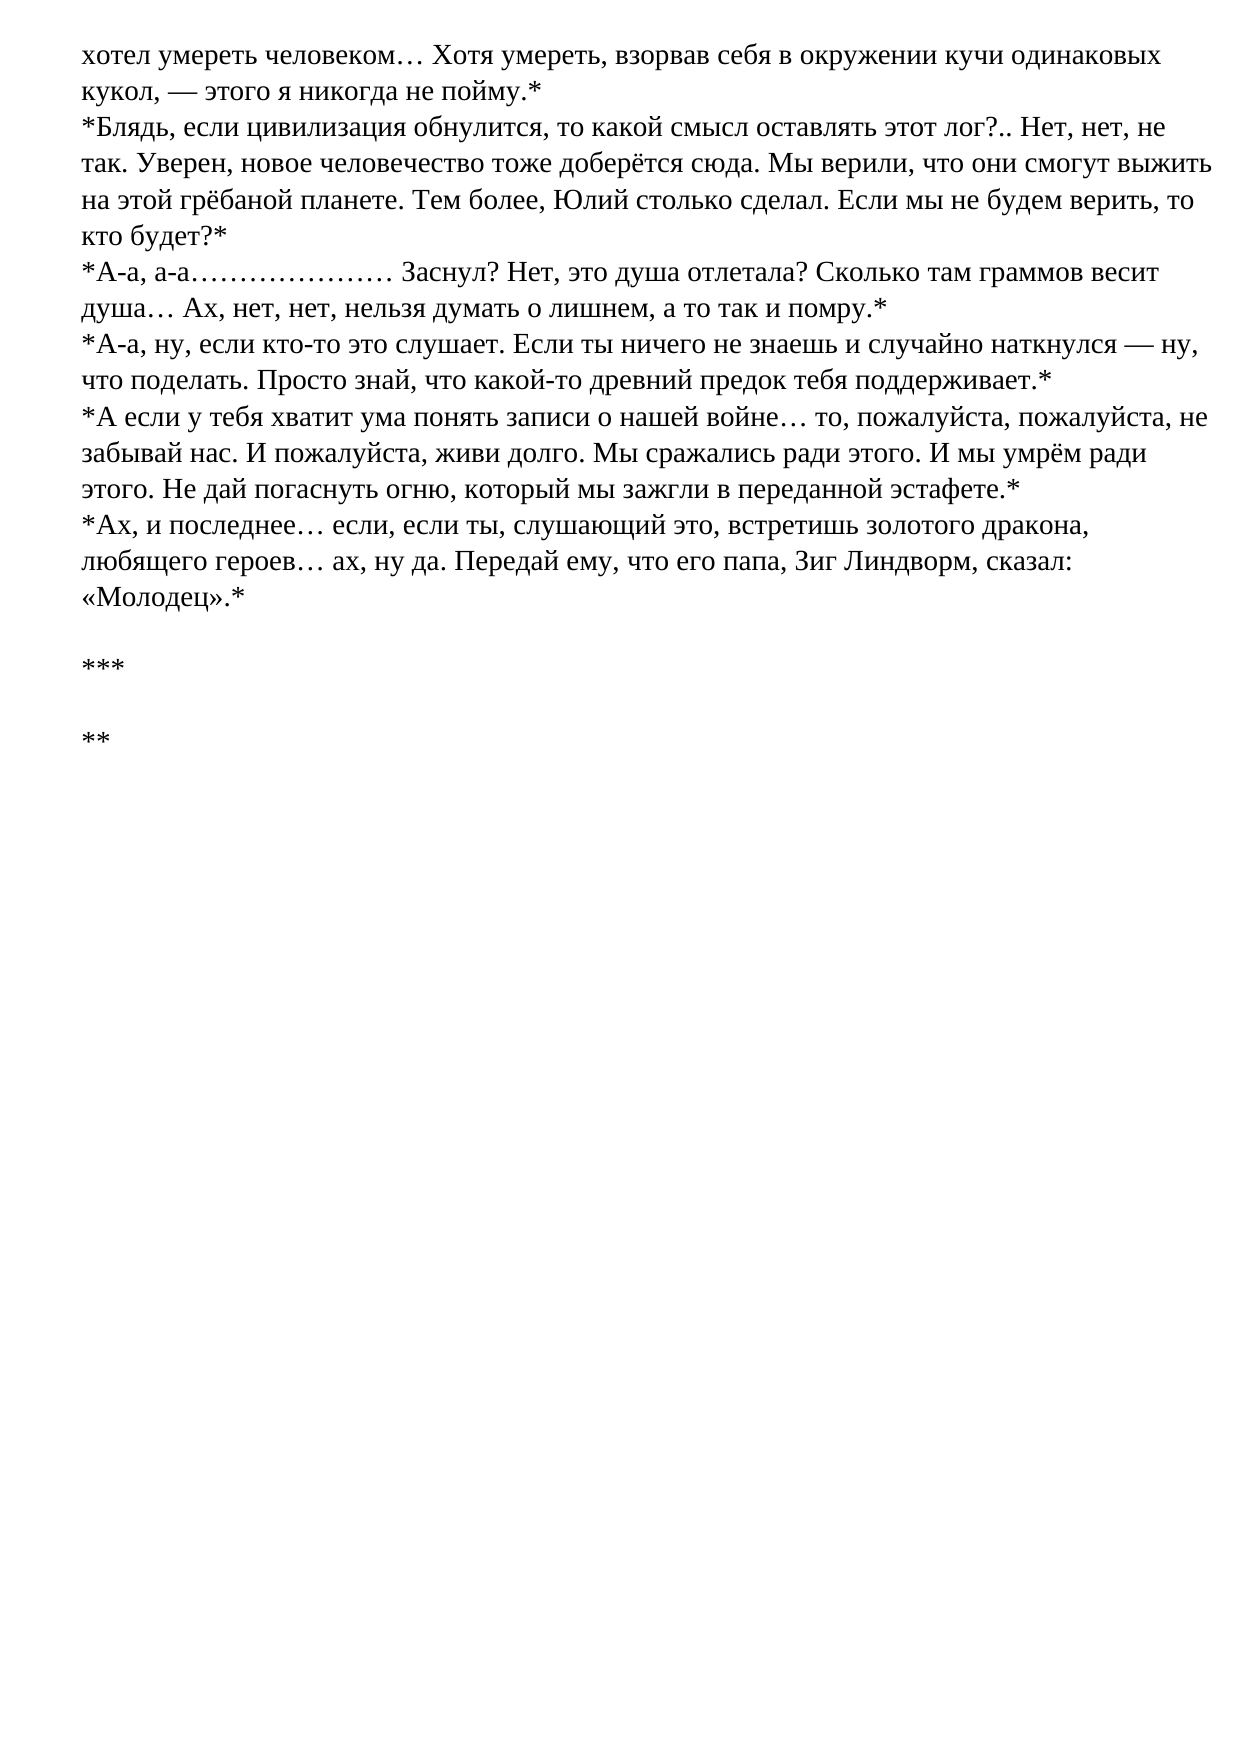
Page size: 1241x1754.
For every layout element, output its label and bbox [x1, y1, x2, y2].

text [81, 37, 1215, 757]
